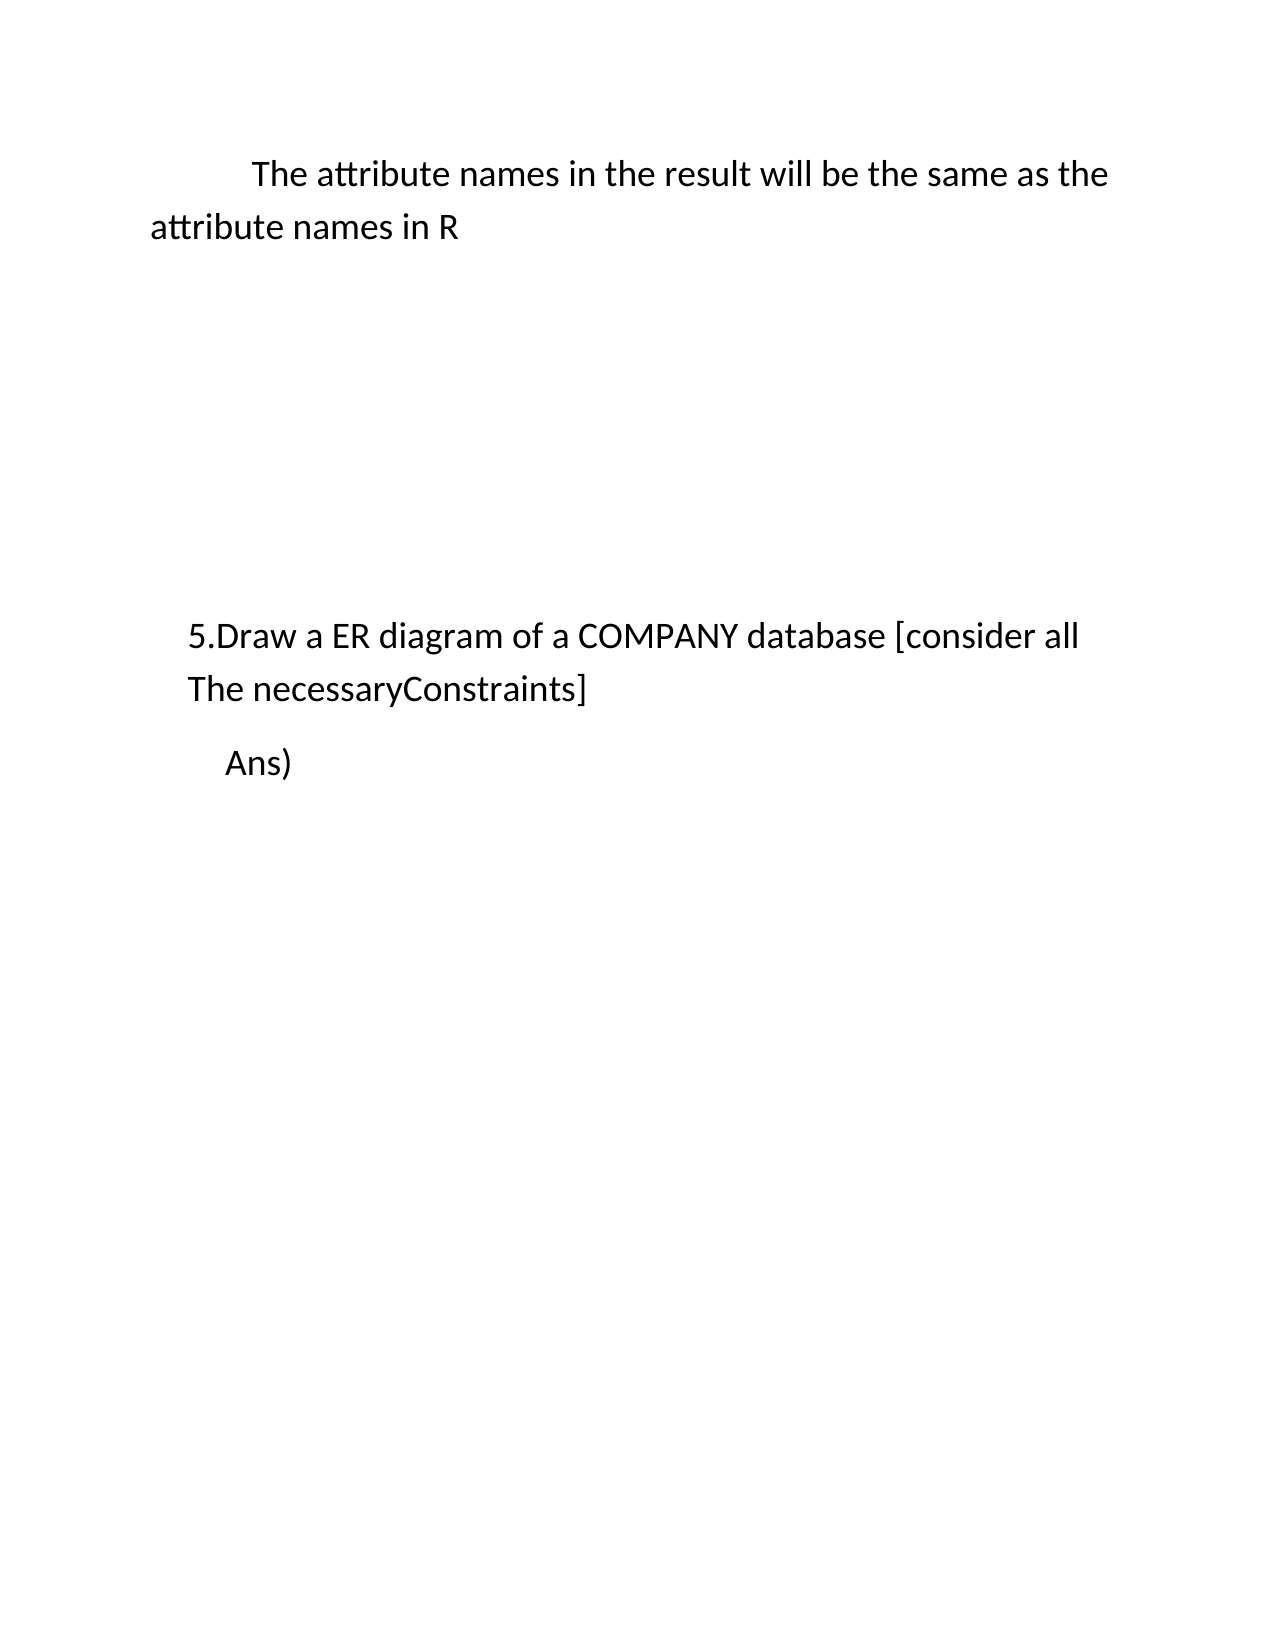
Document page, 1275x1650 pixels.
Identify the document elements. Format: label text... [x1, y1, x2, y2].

text 5.Draw a ER diagram of a COMPANY database [consider all The necessaryConstraints] [187, 612, 1125, 711]
text The attribute names in the result will be the same as the attribute names in R [150, 150, 1125, 248]
list Ans) [225, 739, 1125, 784]
